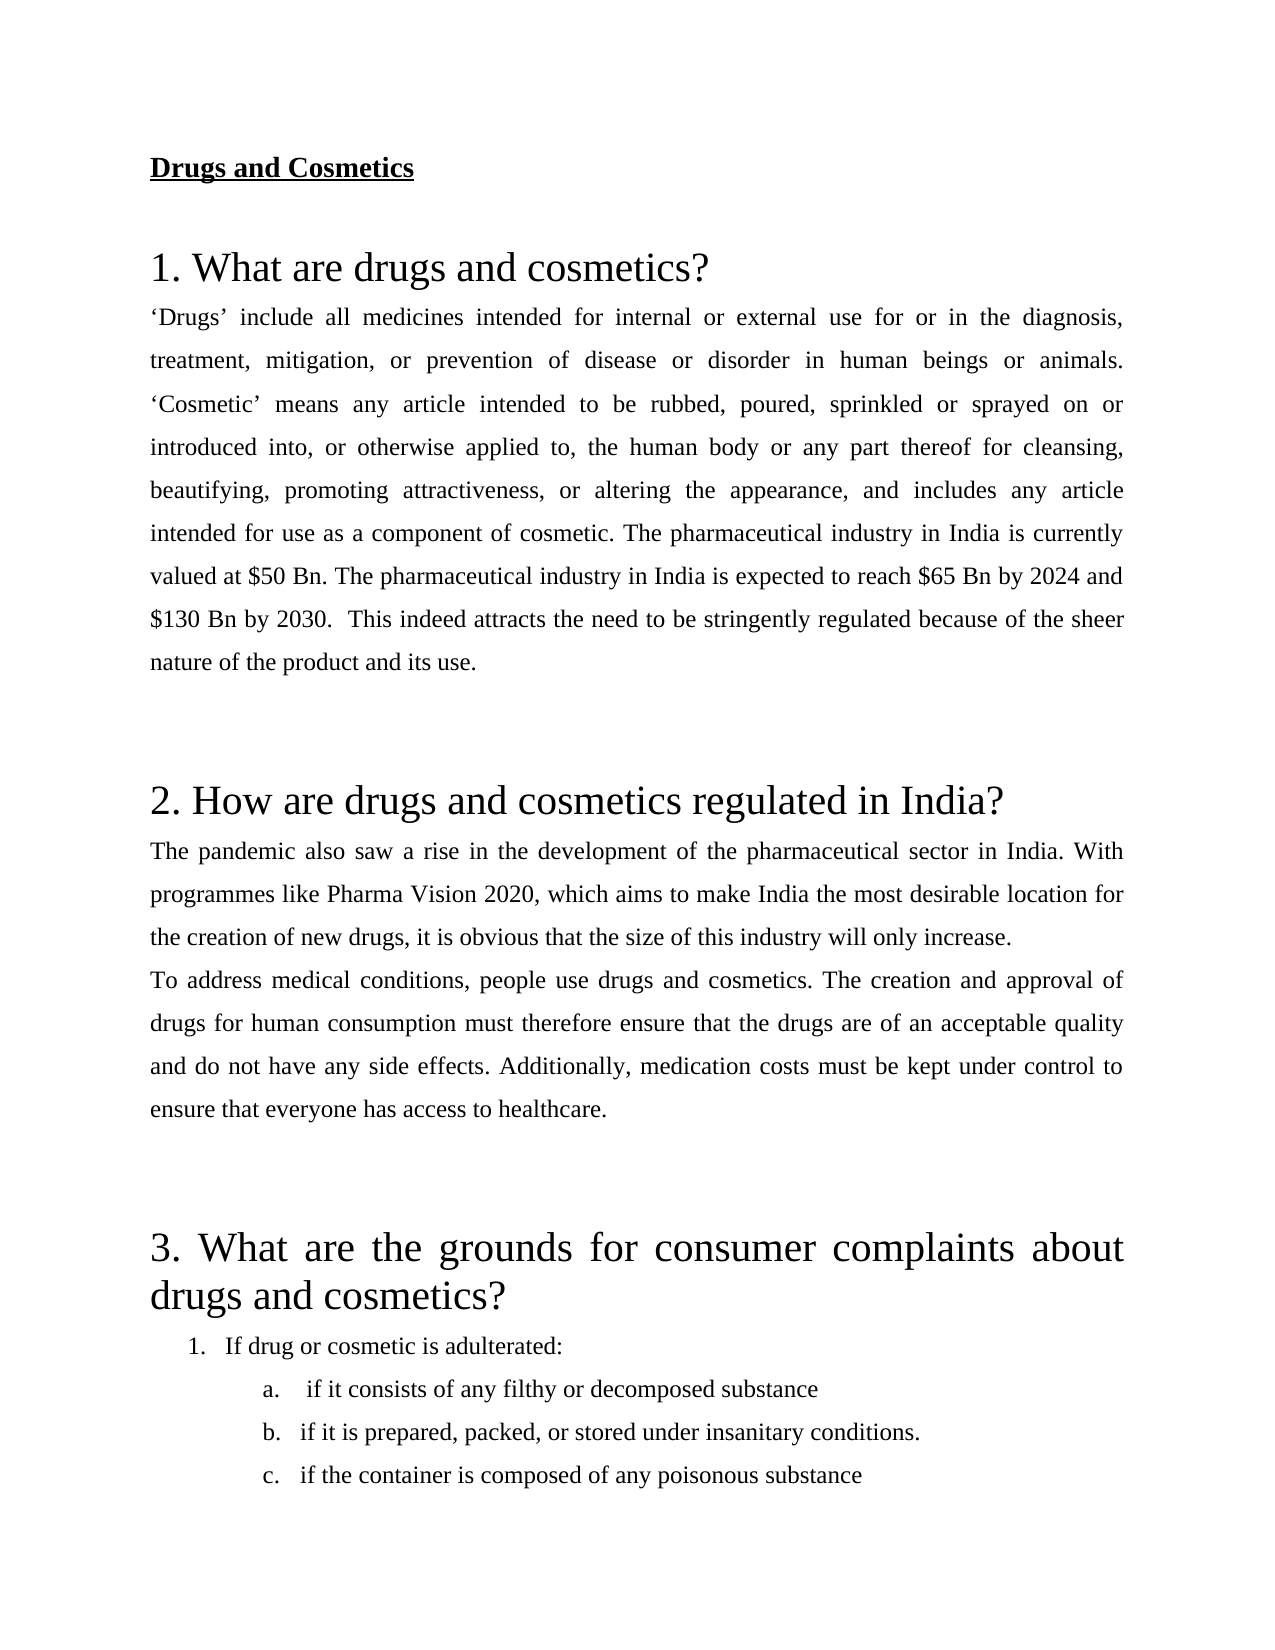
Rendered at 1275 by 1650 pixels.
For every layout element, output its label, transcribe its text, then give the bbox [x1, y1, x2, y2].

text To address medical conditions, people use drugs and cosmetics. The creation and approval of drugs for human consumption must therefore ensure that the drugs are of an acceptable quality and do not have any side effects. Additionally, medication costs must be kept under control to ensure that everyone has access to healthcare. [150, 965, 1125, 1123]
list if the container is composed of any poisonous substance [262, 1460, 1125, 1489]
text Drugs and Cosmetics [150, 150, 1125, 183]
subtitle 3. What are the grounds for consumer complaints about drugs and cosmetics? [150, 1222, 1125, 1318]
subtitle 1. What are drugs and cosmetics? [150, 242, 1125, 290]
list If drug or cosmetic is adulterated: [187, 1331, 1125, 1359]
text The pandemic also saw a rise in the development of the pharmaceutical sector in India. With programmes like Pharma Vision 2020, which aims to make India the most desirable location for the creation of new drugs, it is obvious that the size of this industry will only increase. [150, 836, 1125, 951]
list if it is prepared, packed, or stored under insanitary conditions. [262, 1417, 1125, 1446]
text ‘Drugs’ include all medicines intended for internal or external use for or in the diagnosis, treatment, mitigation, or prevention of disease or disorder in human beings or animals. ‘Cosmetic’ means any article intended to be rubbed, poured, sprinkled or sprayed on or introduced into, or otherwise applied to, the human body or any part thereof for cleansing, beautifying, promoting attractiveness, or altering the appearance, and includes any article intended for use as a component of cosmetic. The pharmaceutical industry in India is currently valued at $50 Bn. The pharmaceutical industry in India is expected to reach $65 Bn by 2024 and $130 Bn by 2030. This indeed attracts the need to be stringently regulated because of the sheer nature of the product and its use. [150, 302, 1125, 676]
subtitle 2. How are drugs and cosmetics regulated in India? [150, 775, 1125, 823]
list if it consists of any filthy or decomposed substance [262, 1374, 1125, 1403]
